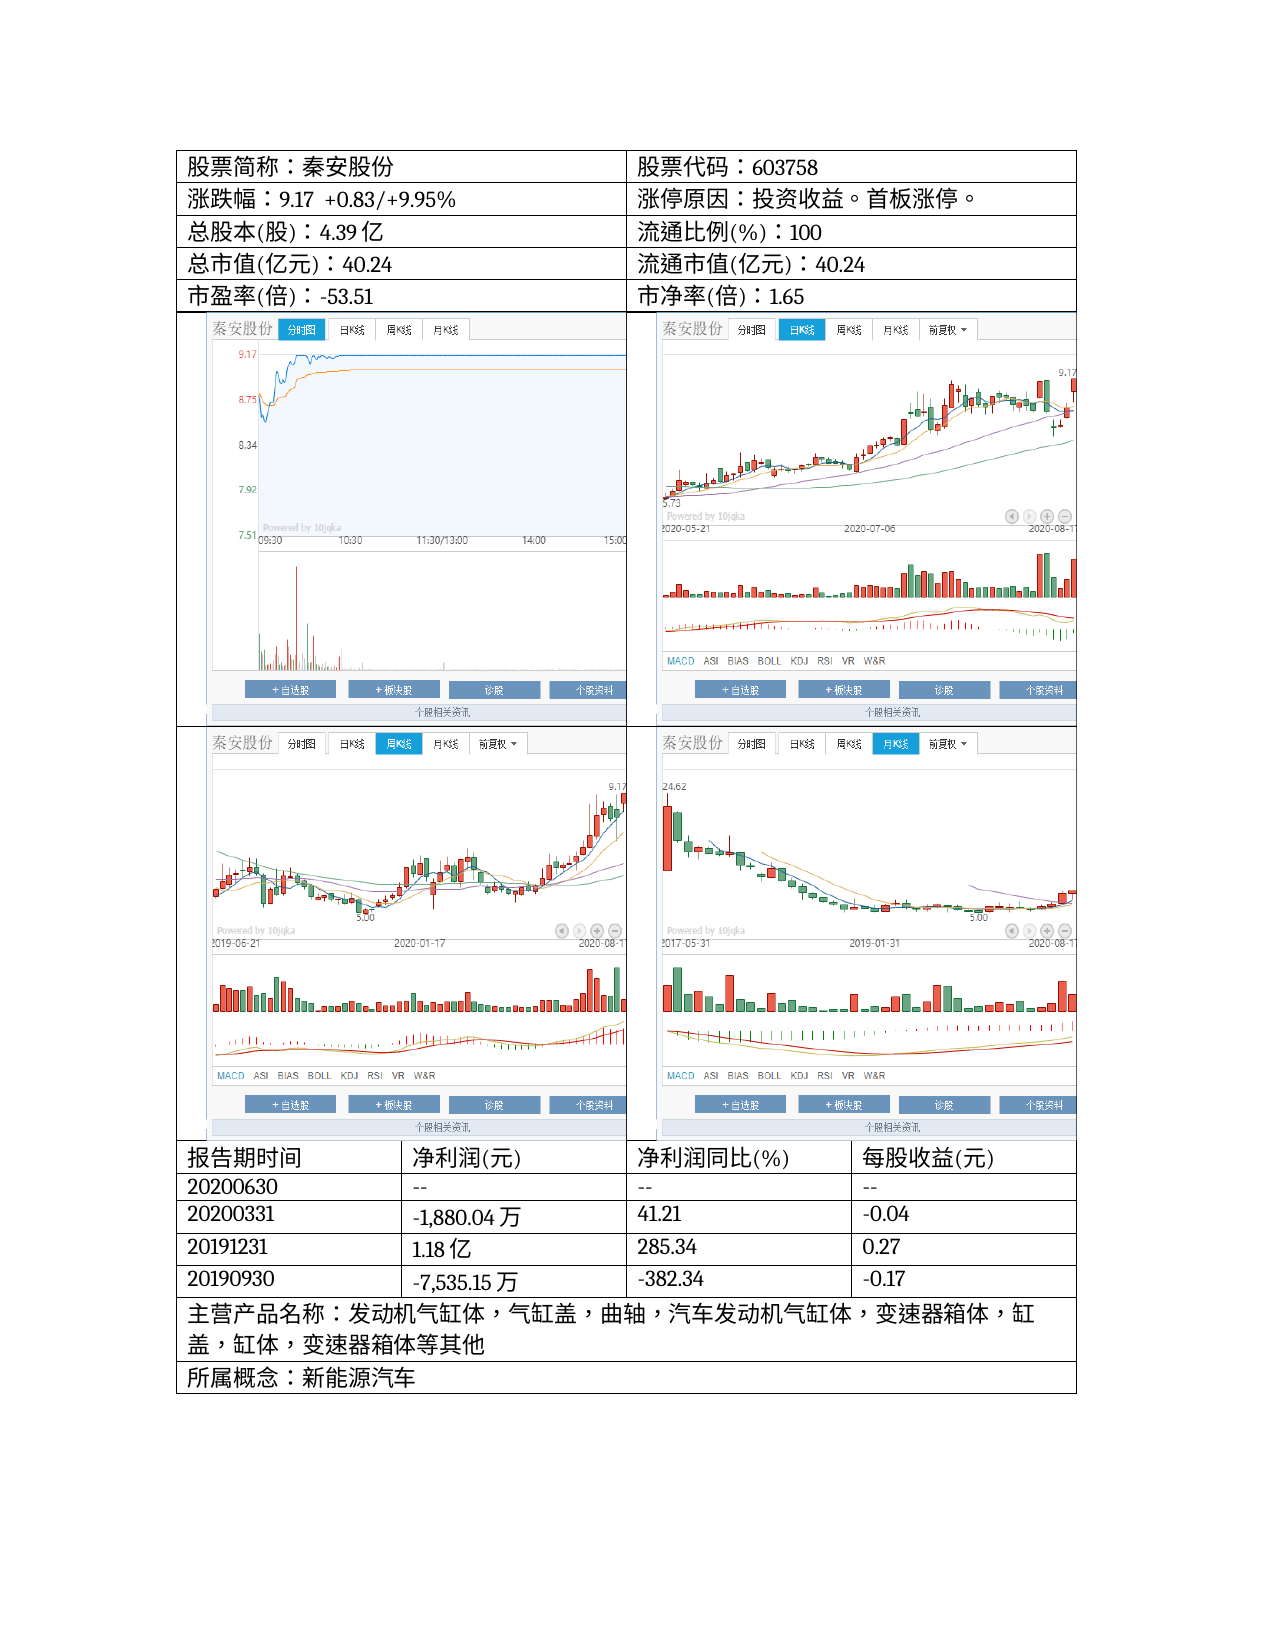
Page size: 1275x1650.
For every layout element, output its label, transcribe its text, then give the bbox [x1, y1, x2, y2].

table_cell 所属概念：新能源汽车 [177, 1362, 1076, 1393]
table_header 净利润(元) [402, 1141, 626, 1173]
table_cell 20200331 [177, 1201, 401, 1232]
table_header 股票简称：秦安股份 [177, 151, 626, 182]
table_cell 0.27 [852, 1234, 1076, 1265]
table_header 股票代码：603758 [627, 151, 1076, 182]
table_header 每股收益(元) [852, 1141, 1076, 1173]
table_cell [177, 727, 206, 1140]
table_cell -382.34 [627, 1266, 851, 1297]
table_cell -0.17 [852, 1266, 1076, 1297]
table_cell 285.34 [627, 1234, 851, 1265]
picture [206, 727, 627, 1141]
table_cell 41.21 [627, 1201, 851, 1232]
table_cell 市净率(倍)：1.65 [627, 280, 1076, 311]
table_cell 20191231 [177, 1234, 401, 1265]
table_cell [177, 313, 206, 726]
picture [206, 312, 627, 726]
table_cell 20190930 [177, 1266, 401, 1297]
table_cell -- [852, 1174, 1076, 1200]
picture [656, 312, 1077, 726]
table_cell 20200630 [177, 1174, 401, 1200]
table_cell 1.18亿 [402, 1234, 626, 1265]
table_cell 涨跌幅：9.17 +0.83/+9.95% [177, 183, 626, 214]
table_cell -0.04 [852, 1201, 1076, 1232]
table_cell 总股本(股)：4.39亿 [177, 216, 626, 247]
table_cell -1,880.04万 [402, 1201, 626, 1232]
table_cell 总市值(亿元)：40.24 [177, 248, 626, 279]
table_header 报告期时间 [177, 1141, 401, 1173]
table_header 净利润同比(%) [627, 1141, 851, 1173]
table_cell 流通市值(亿元)：40.24 [627, 248, 1076, 279]
table_cell -- [402, 1174, 626, 1200]
table_cell -- [627, 1174, 851, 1200]
table_header 主营产品名称：发动机气缸体，气缸盖，曲轴，汽车发动机气缸体，变速器箱体，缸盖，缸体，变速器箱体等其他 [177, 1298, 1076, 1361]
table_cell [627, 727, 656, 1140]
table_cell 流通比例(%)：100 [627, 216, 1076, 247]
table_cell 市盈率(倍)：-53.51 [177, 280, 626, 311]
table_cell [627, 313, 656, 726]
picture [656, 727, 1077, 1141]
table_cell -7,535.15万 [402, 1266, 626, 1297]
table_cell 涨停原因：投资收益。首板涨停。 [627, 183, 1076, 214]
